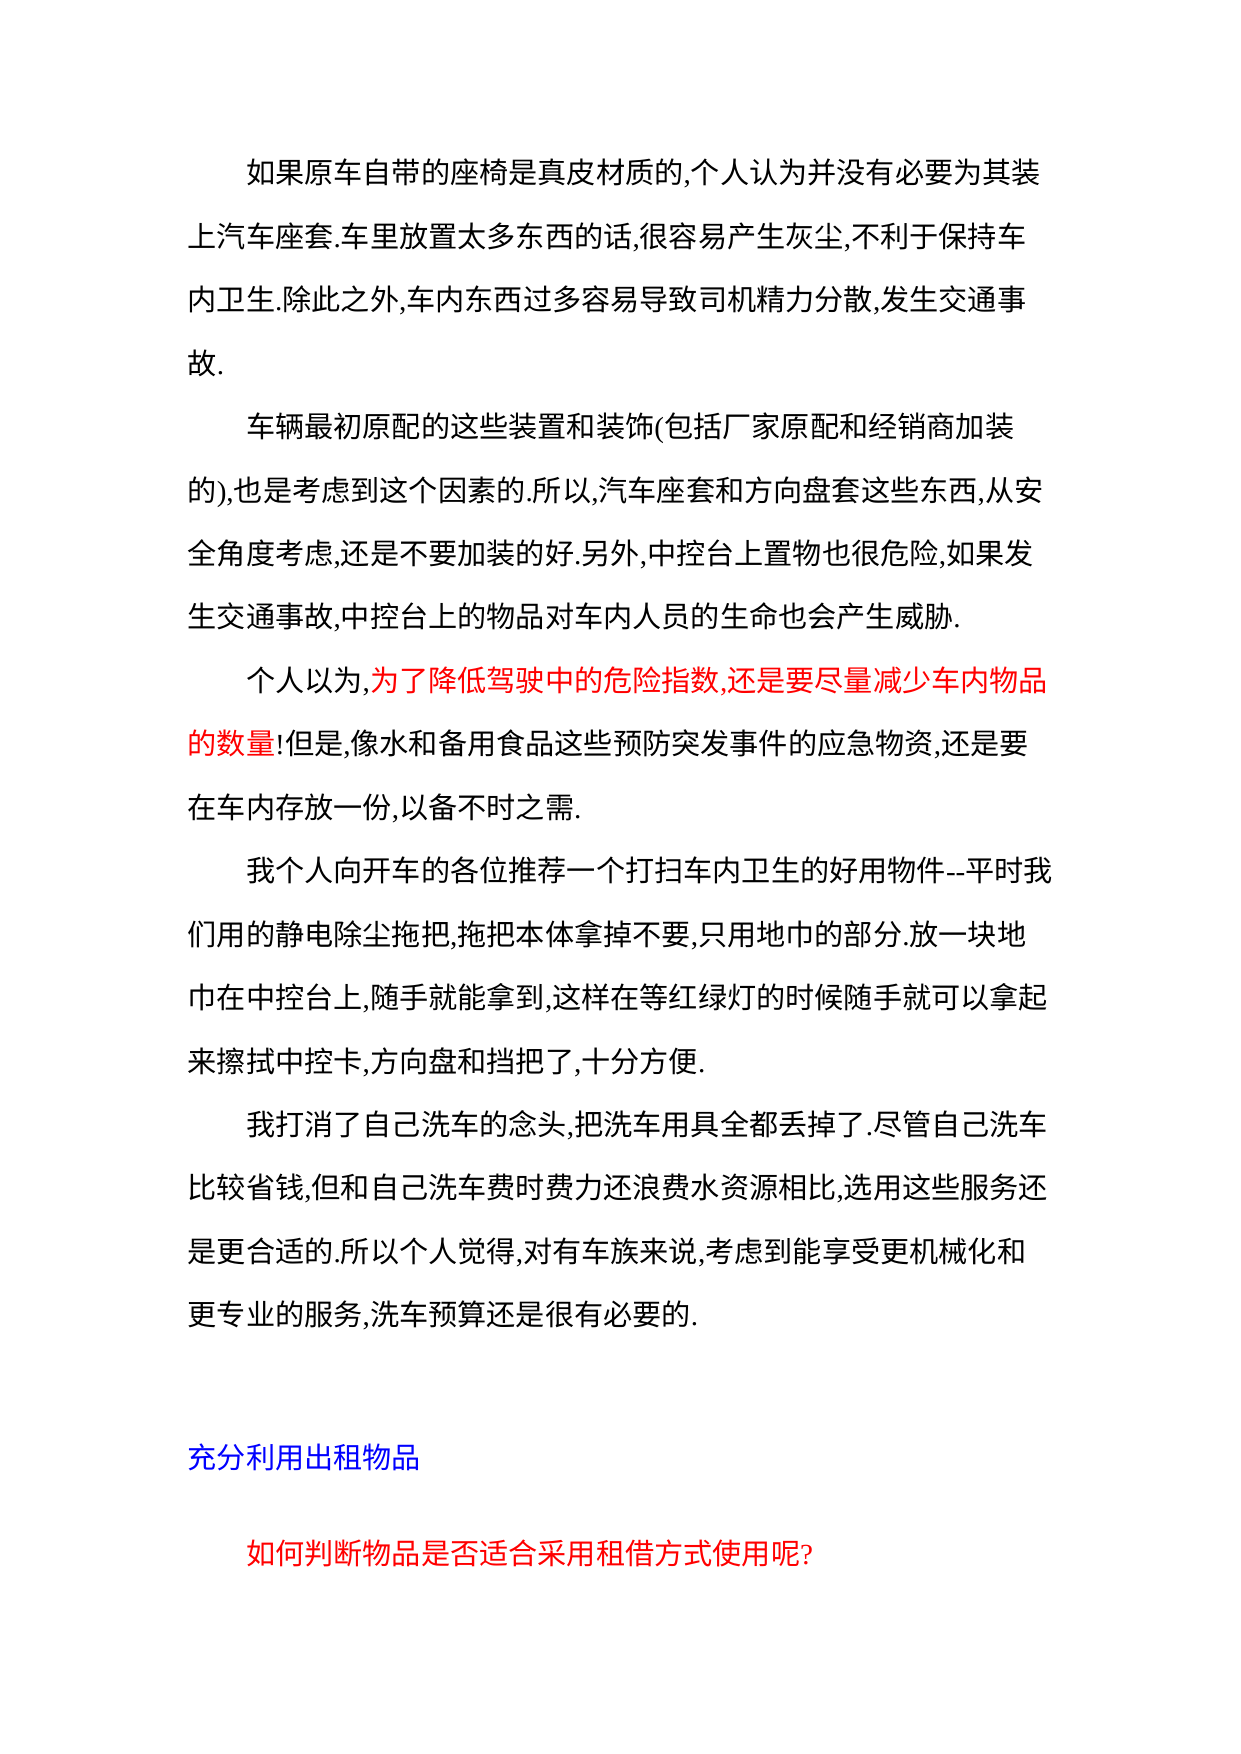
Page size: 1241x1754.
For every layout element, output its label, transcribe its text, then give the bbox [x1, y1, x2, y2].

text 个人以为,为了降低驾驶中的危险指数,还是要尽量减少车内物品的数量!但是,像水和备用食品这些预防突发事件的应急物资,还是要在车内存放一份,以备不时之需. [187, 657, 1053, 827]
text 车辆最初原配的这些装置和装饰(包括厂家原配和经销商加装的),也是考虑到这个因素的.所以,汽车座套和方向盘套这些东西,从安全角度考虑,还是不要加装的好.另外,中控台上置物也很危险,如果发生交通事故,中控台上的物品对车内人员的生命也会产生威胁. [187, 404, 1053, 636]
subtitle 充分利用出租物品 [187, 1435, 1053, 1477]
text 我打消了自己洗车的念头,把洗车用具全都丢掉了.尽管自己洗车比较省钱,但和自己洗车费时费力还浪费水资源相比,选用这些服务还是更合适的.所以个人觉得,对有车族来说,考虑到能享受更机械化和更专业的服务,洗车预算还是很有必要的. [187, 1102, 1053, 1334]
text 如果原车自带的座椅是真皮材质的,个人认为并没有必要为其装上汽车座套.车里放置太多东西的话,很容易产生灰尘,不利于保持车内卫生.除此之外,车内东西过多容易导致司机精力分散,发生交通事故. [187, 150, 1053, 383]
text 如何判断物品是否适合采用租借方式使用呢? [187, 1531, 1053, 1573]
text 我个人向开车的各位推荐一个打扫车内卫生的好用物件--平时我们用的静电除尘拖把,拖把本体拿掉不要,只用地巾的部分.放一块地巾在中控台上,随手就能拿到,这样在等红绿灯的时候随手就可以拿起来擦拭中控卡,方向盘和挡把了,十分方便. [187, 848, 1053, 1080]
